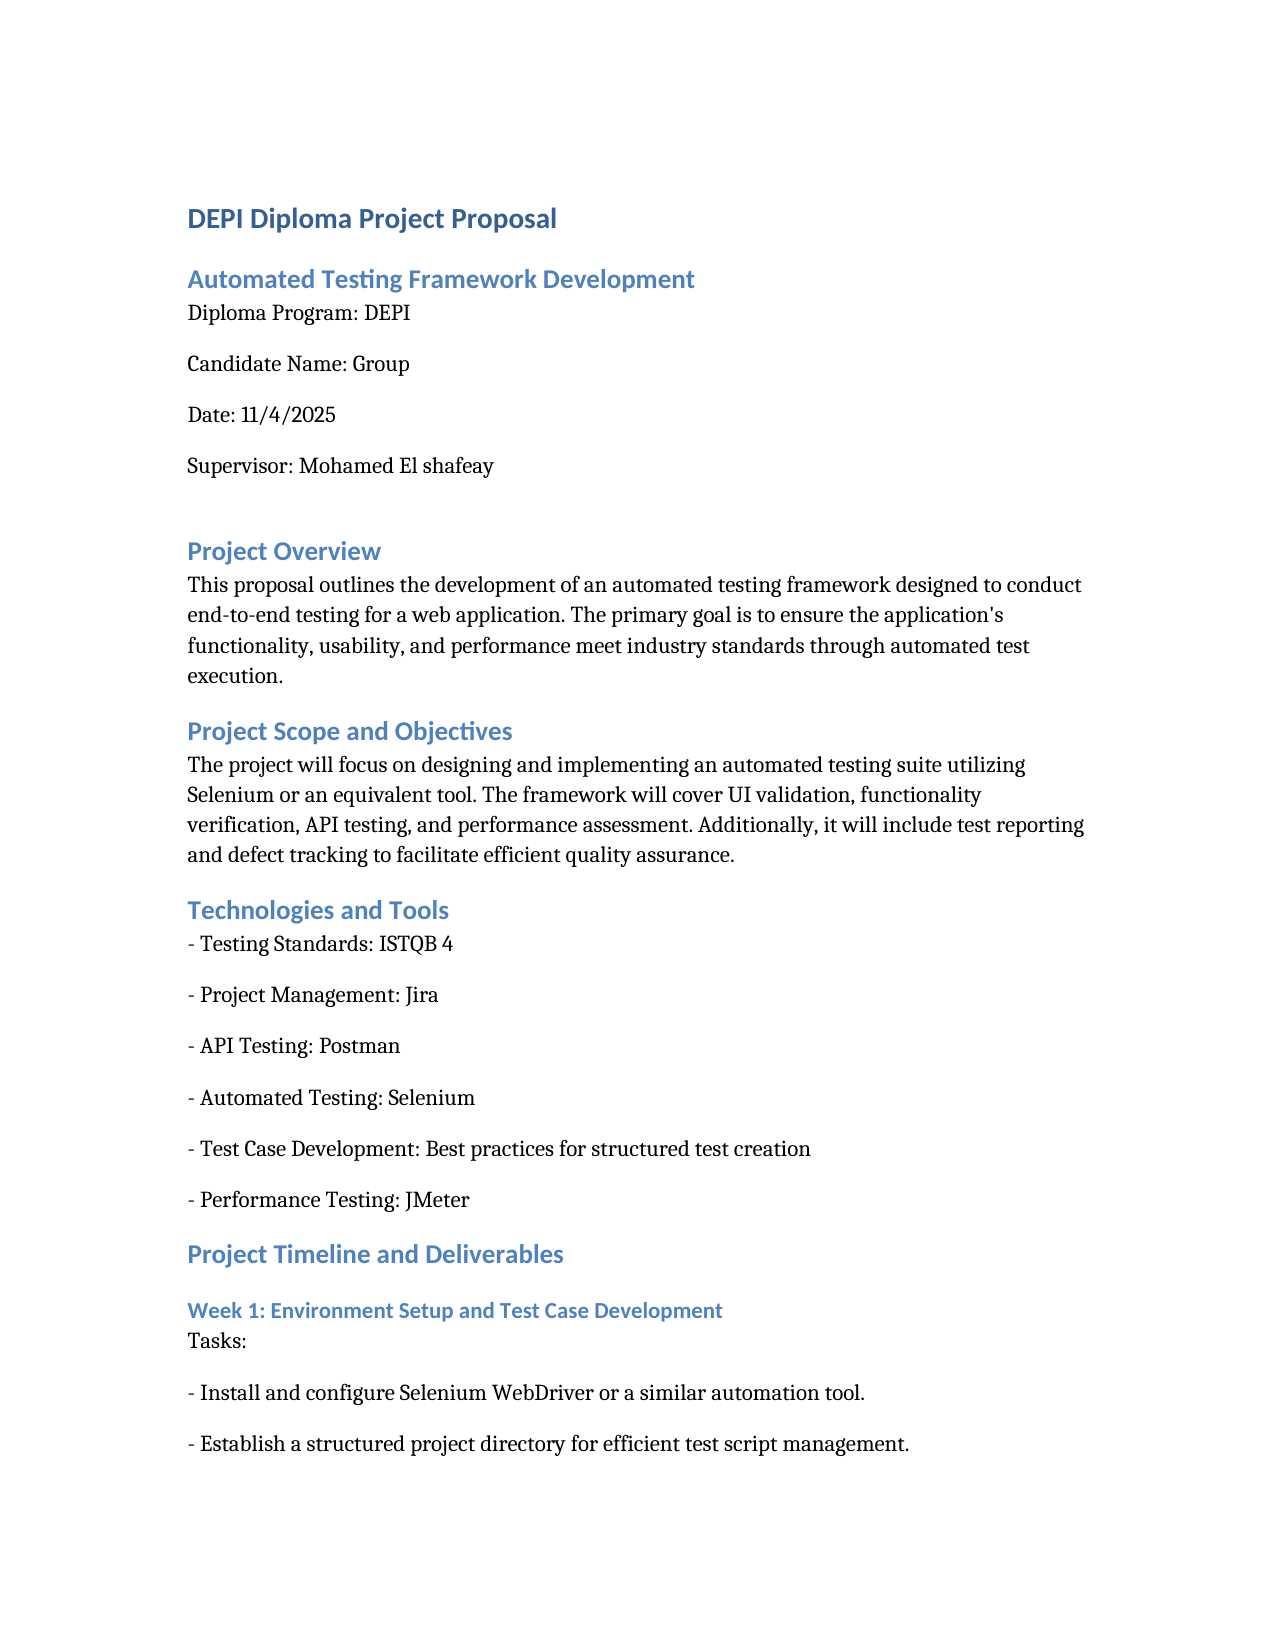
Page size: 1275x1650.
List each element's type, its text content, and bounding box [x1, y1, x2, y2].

text The project will focus on designing and implementing an automated testing suite utilizing Selenium or an equivalent tool. The framework will cover UI validation, functionality verification, API testing, and performance assessment. Additionally, it will include test reporting and defect tracking to facilitate efficient quality assurance. [187, 752, 1087, 868]
subtitle Technologies and Tools [187, 893, 1087, 926]
text - API Testing: Postman [187, 1033, 1087, 1059]
text Candidate Name: Group [187, 351, 1087, 377]
subtitle Project Scope and Objectives [187, 714, 1087, 747]
text - Establish a structured project directory for efficient test script management. [187, 1430, 1087, 1457]
text - Project Management: Jira [187, 982, 1087, 1008]
subtitle DEPI Diploma Project Proposal [187, 200, 1087, 236]
text - Automated Testing: Selenium [187, 1084, 1087, 1111]
text - Testing Standards: ISTQB 4 [187, 931, 1087, 957]
text Supervisor: Mohamed El shafeay [187, 453, 1087, 509]
subtitle Project Timeline and Deliverables [187, 1237, 1087, 1270]
text This proposal outlines the development of an automated testing framework designed to conduct end-to-end testing for a web application. The primary goal is to ensure the application's functionality, usability, and performance meet industry standards through automated test execution. [187, 572, 1087, 689]
text Date: 11/4/2025 [187, 402, 1087, 428]
text - Test Case Development: Best practices for structured test creation [187, 1135, 1087, 1162]
subtitle Week 1: Environment Setup and Test Case Development [187, 1296, 1087, 1324]
text - Performance Testing: JMeter [187, 1186, 1087, 1213]
text Diploma Program: DEPI [187, 300, 1087, 326]
subtitle Automated Testing Framework Development [187, 262, 1087, 295]
subtitle Project Overview [187, 534, 1087, 567]
text - Install and configure Selenium WebDriver or a similar automation tool. [187, 1379, 1087, 1406]
text Tasks: [187, 1328, 1087, 1355]
